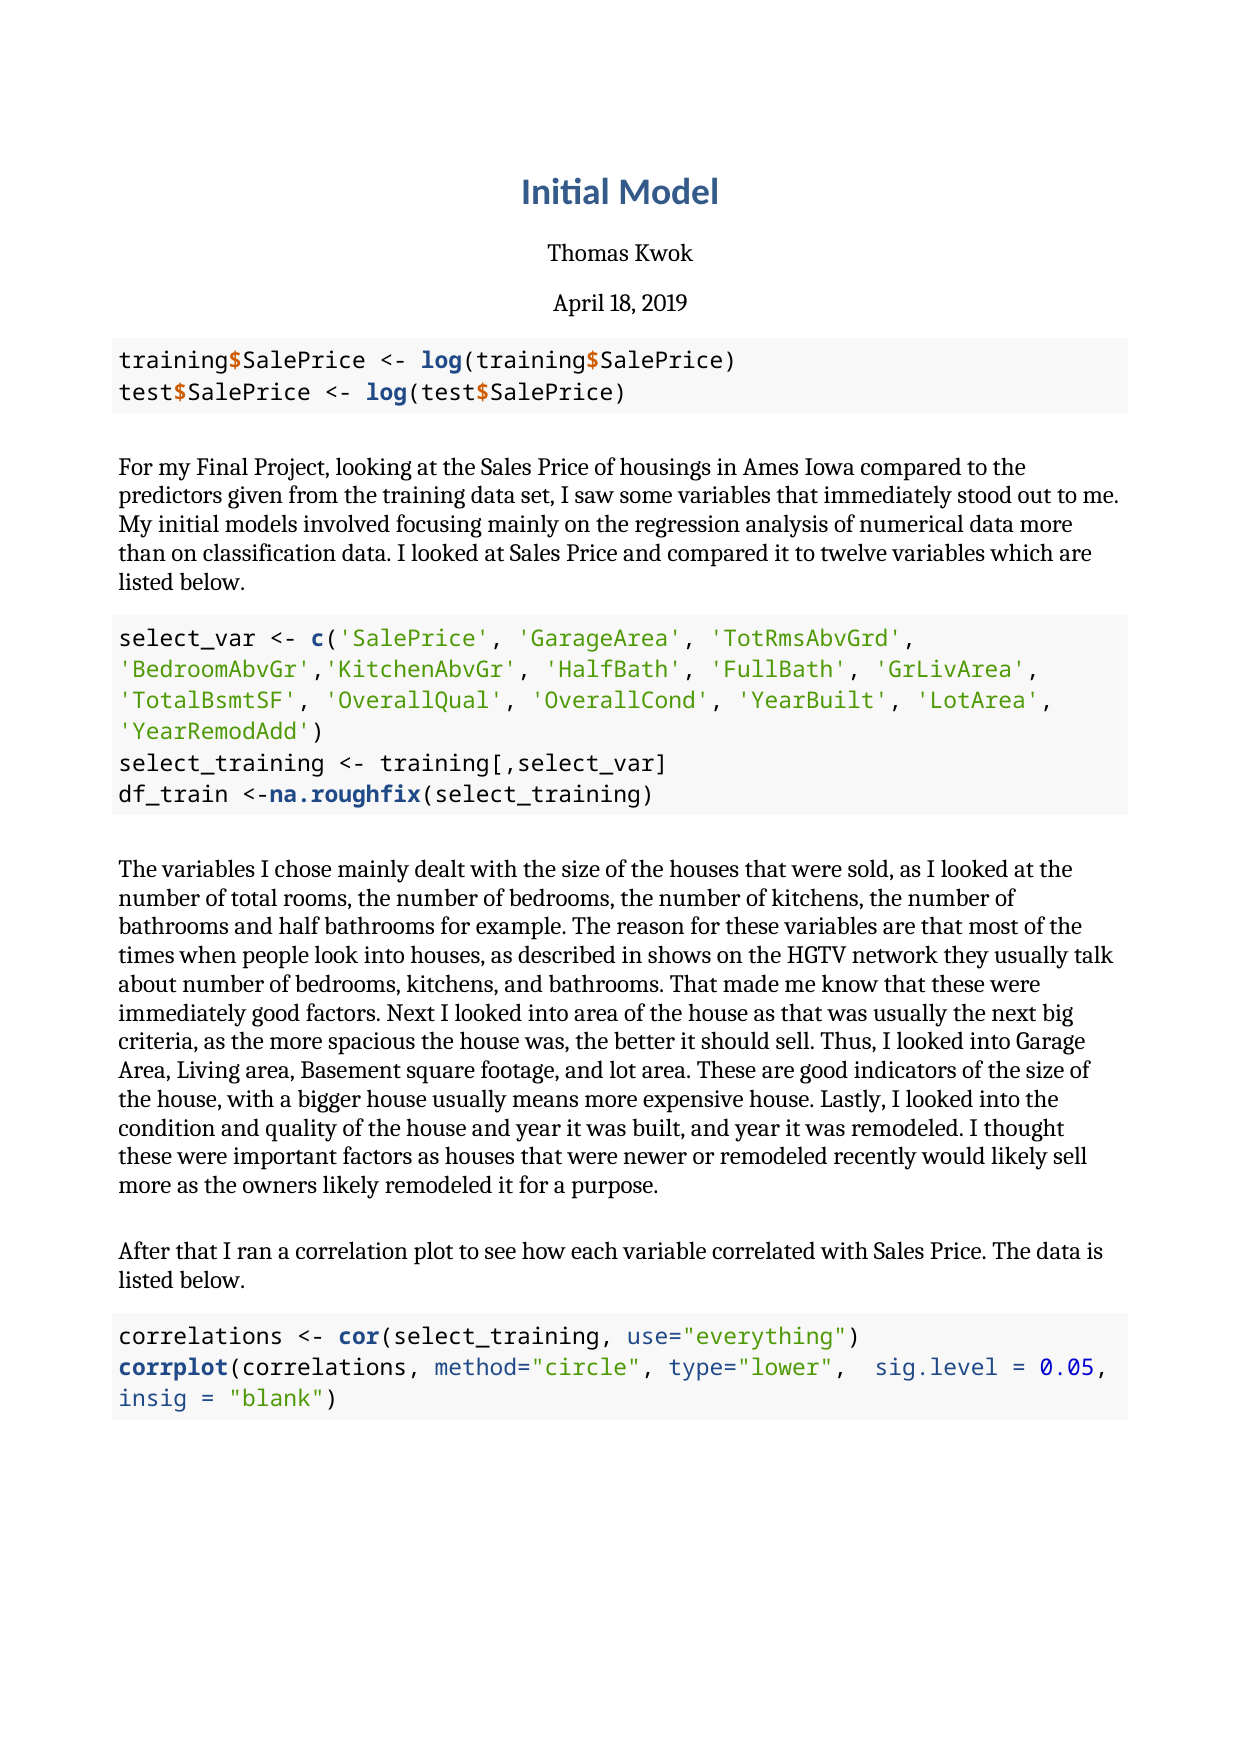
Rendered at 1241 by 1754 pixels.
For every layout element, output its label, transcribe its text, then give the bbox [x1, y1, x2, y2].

text For my Final Project, looking at the Sales Price of housings in Ames Iowa compared to the predictors given from the training data set, I saw some variables that immediately stood out to me. My initial models involved focusing mainly on the regression analysis of numerical data more than on classification data. I looked at Sales Price and compared it to twelve variables which are listed below. [118, 453, 1122, 596]
text select_var <- c('SalePrice', 'GarageArea', 'TotRmsAbvGrd', 'BedroomAbvGr','KitchenAbvGr', 'HalfBath', 'FullBath', 'GrLivArea', 'TotalBsmtSF', 'OverallQual', 'OverallCond', 'YearBuilt', 'LotArea', 'YearRemodAdd') select_training <- training[,select_var] df_train <-na.roughfix(select_training) [112, 615, 1128, 815]
text training$SalePrice <- log(training$SalePrice) test$SalePrice <- log(test$SalePrice) [112, 338, 1128, 413]
text April 18, 2019 [118, 288, 1122, 317]
text Thomas Kwok [118, 239, 1122, 268]
text The variables I chose mainly dealt with the size of the houses that were sold, as I looked at the number of total rooms, the number of bedrooms, the number of kitchens, the number of bathrooms and half bathrooms for example. The reason for these variables are that most of the times when people look into houses, as described in shows on the HGTV network they usually talk about number of bedrooms, kitchens, and bathrooms. That made me know that these were immediately good factors. Next I looked into area of the house as that was usually the next big criteria, as the more spacious the house was, the better it should sell. Thus, I looked into Garage Area, Living area, Basement square footage, and lot area. These are good indicators of the size of the house, with a bigger house usually means more expensive house. Lastly, I looked into the condition and quality of the house and year it was built, and year it was remodeled. I thought these were important factors as houses that were newer or remodeled recently would likely sell more as the owners likely remodeled it for a purpose. [118, 855, 1122, 1200]
title Initial Model [118, 168, 1122, 214]
text correlations <- cor(select_training, use="everything") corrplot(correlations, method="circle", type="lower", sig.level = 0.05, insig = "blank") [112, 1313, 1128, 1420]
text After that I ran a correlation plot to see how each variable correlated with Sales Price. The data is listed below. [118, 1237, 1122, 1295]
